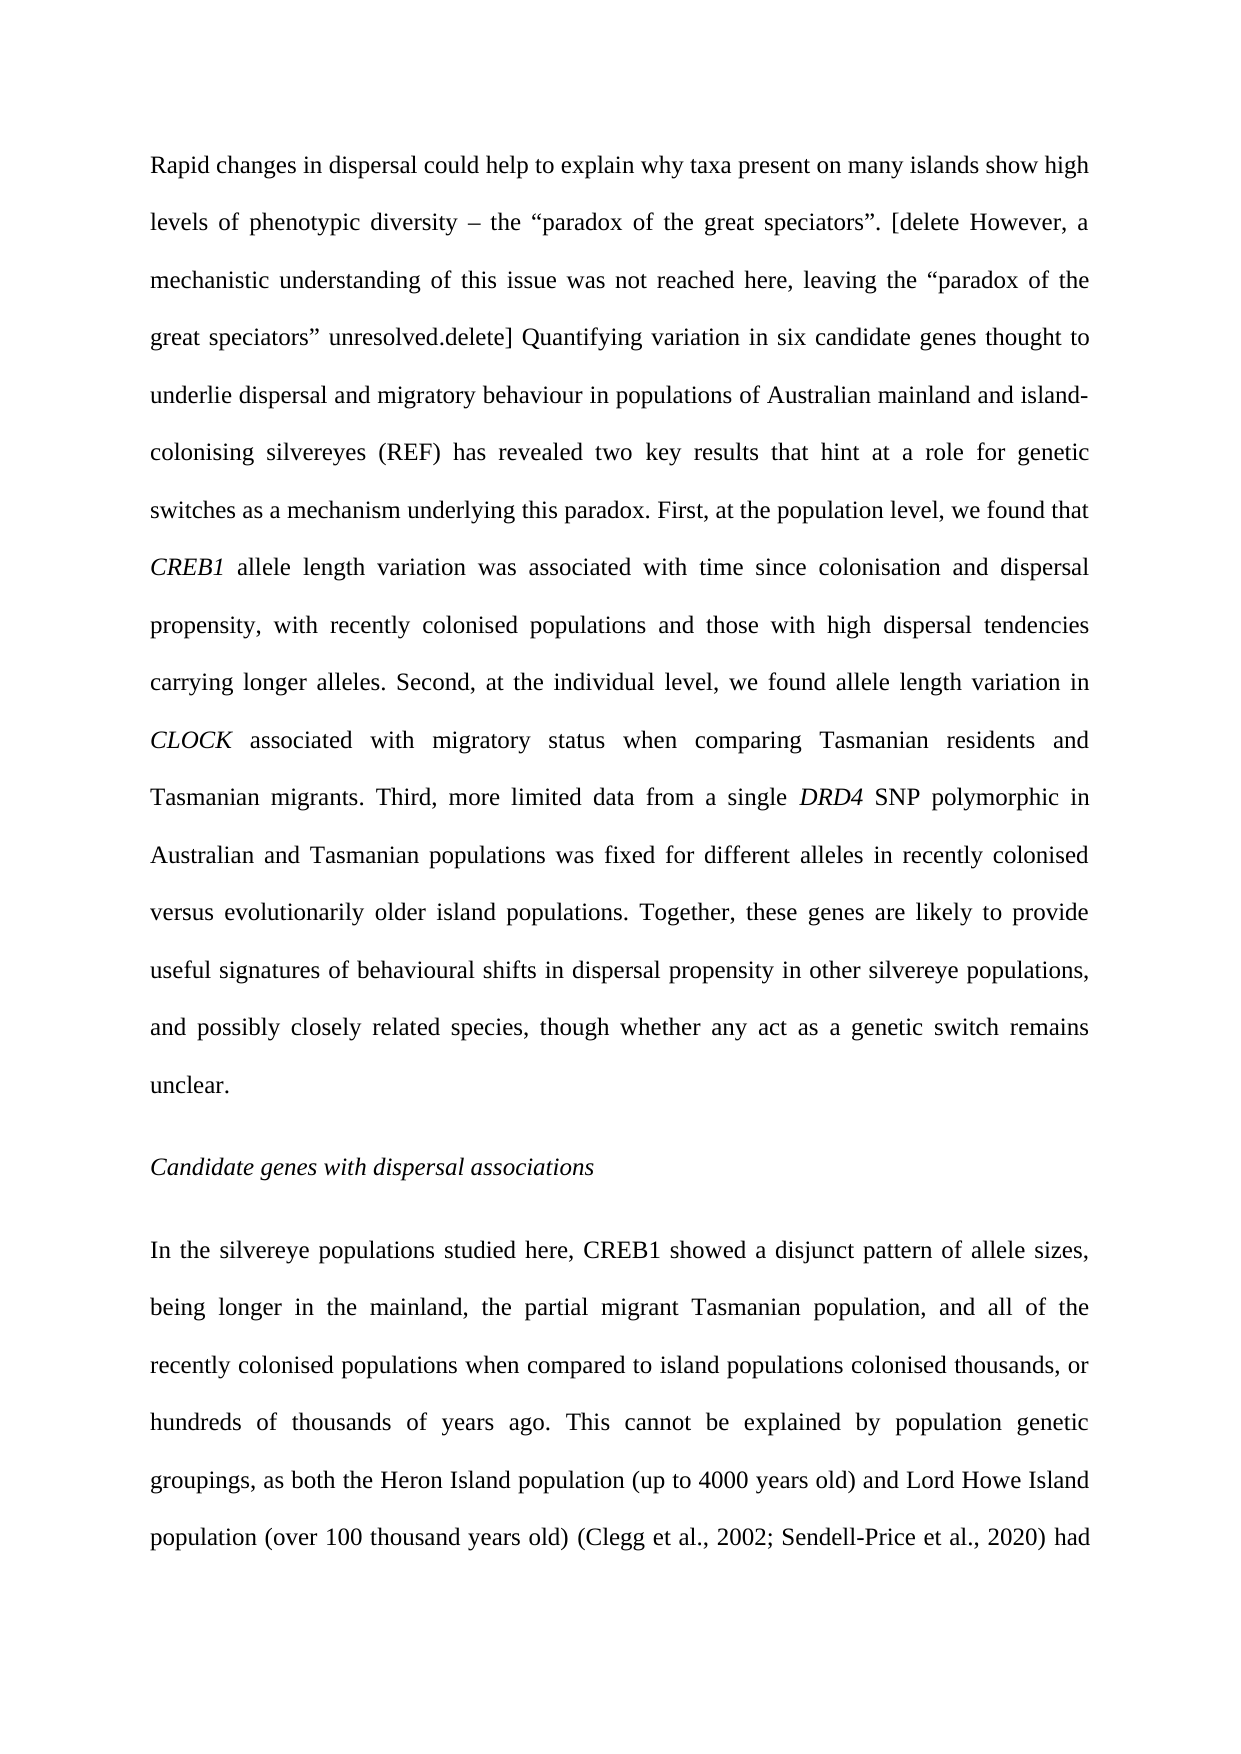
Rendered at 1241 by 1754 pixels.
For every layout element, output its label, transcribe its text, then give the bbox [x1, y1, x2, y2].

text Candidate genes with dispersal associations [150, 1152, 1090, 1181]
text Rapid changes in dispersal could help to explain why taxa present on many islands show high levels of phenotypic diversity – the “paradox of the great speciators”. [delete However, a mechanistic understanding of this issue was not reached here, leaving the “paradox of the great speciators” unresolved.delete] Quantifying variation in six candidate genes thought to underlie dispersal and migratory behaviour in populations of Australian mainland and island-colonising silvereyes (REF) has revealed two key results that hint at a role for genetic switches as a mechanism underlying this paradox. First, at the population level, we found that CREB1 allele length variation was associated with time since colonisation and dispersal propensity, with recently colonised populations and those with high dispersal tendencies carrying longer alleles. Second, at the individual level, we found allele length variation in CLOCK associated with migratory status when comparing Tasmanian residents and Tasmanian migrants. Third, more limited data from a single DRD4 SNP polymorphic in Australian and Tasmanian populations was fixed for different alleles in recently colonised versus evolutionarily older island populations. Together, these genes are likely to provide useful signatures of behavioural shifts in dispersal propensity in other silvereye populations, and possibly closely related species, though whether any act as a genetic switch remains unclear. [150, 150, 1090, 1099]
